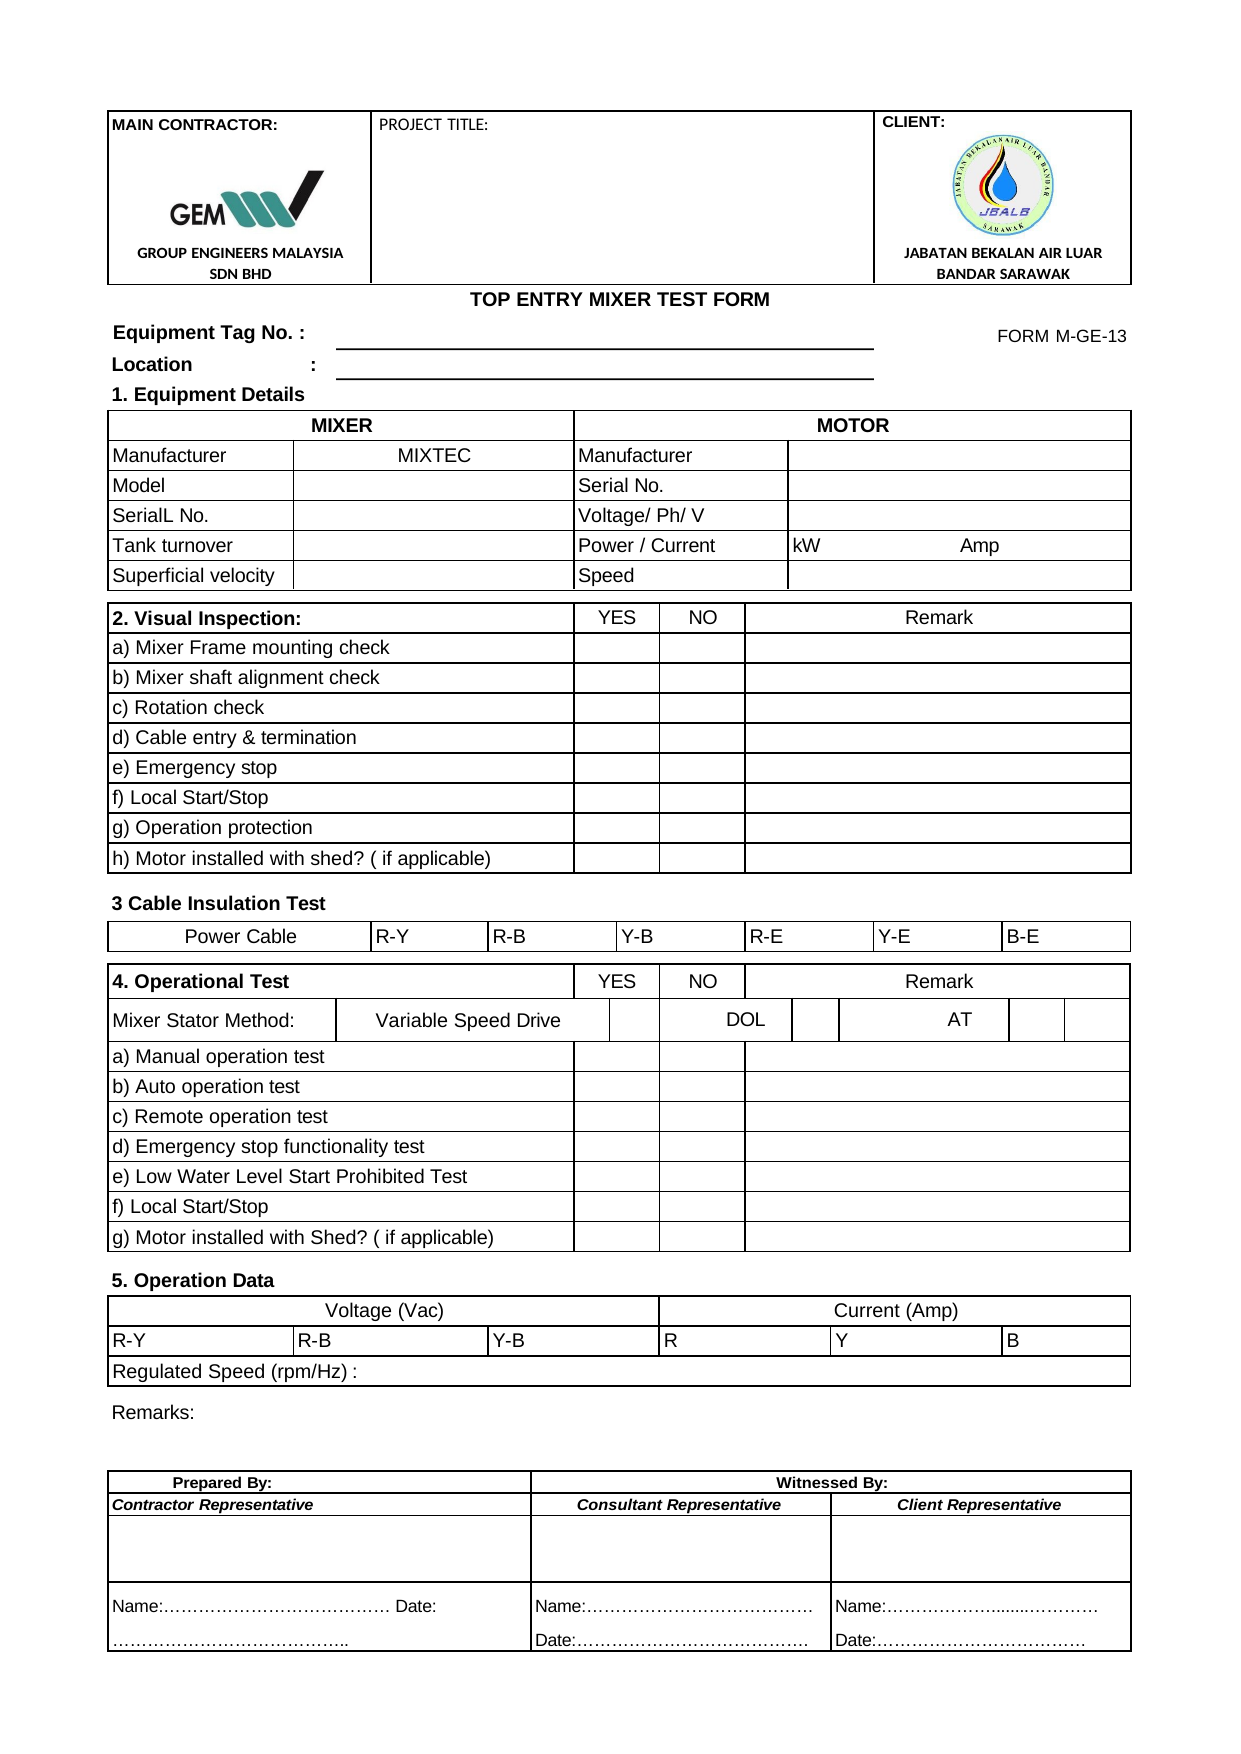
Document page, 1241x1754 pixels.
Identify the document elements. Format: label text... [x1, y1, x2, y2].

table_header CLIENT: JABATAN BEKALAN AIR LUAR BANDAR SARAWAK [875, 112, 1130, 283]
table_cell Voltage/ Ph/ V [575, 501, 787, 529]
table_cell [109, 1516, 530, 1581]
text 3 Cable Insulation Test [111, 891, 1223, 914]
table_header YES [575, 965, 659, 997]
table_cell [660, 754, 744, 782]
table_cell [746, 1042, 1129, 1071]
table_cell [575, 1102, 659, 1131]
table_cell b) Auto operation test [109, 1072, 573, 1101]
table_cell f) Local Start/Stop [109, 784, 573, 812]
table_cell [660, 1162, 744, 1191]
table_cell Name:………………………………… Date:…………………………………. [532, 1583, 830, 1650]
table_cell d) Emergency stop functionality test [109, 1132, 573, 1161]
table_cell [575, 1132, 659, 1161]
table_cell [660, 784, 744, 812]
table_cell kW Amp [789, 531, 1130, 559]
table_header Remark [746, 965, 1129, 997]
table_cell [660, 1042, 744, 1071]
table_cell [575, 1222, 659, 1251]
table_cell Superficial velocity [109, 561, 293, 589]
table_header B-E [1003, 922, 1130, 951]
table_cell [575, 1192, 659, 1221]
table_cell e) Emergency stop [109, 754, 573, 782]
table_header 4. Operational Test [109, 965, 573, 997]
table_header NO [660, 965, 744, 997]
table_cell Y-B [489, 1327, 658, 1355]
table_cell [832, 1516, 1130, 1581]
table_header MOTOR [575, 411, 1130, 439]
table_header R-Y [372, 922, 487, 951]
table_cell a) Manual operation test [109, 1042, 573, 1071]
table_header YES [575, 604, 659, 632]
table_cell [660, 664, 744, 692]
text Remarks: [111, 1401, 1223, 1423]
table_cell [575, 1072, 659, 1101]
table_cell Manufacturer [109, 441, 293, 469]
table_cell [660, 814, 744, 842]
table_header Y-B [617, 922, 744, 951]
table_cell Mixer Stator Method: [109, 999, 335, 1041]
table_cell Variable Speed Drive [337, 999, 609, 1041]
table_cell [294, 561, 573, 589]
table_cell [746, 634, 1130, 662]
table_cell [746, 724, 1130, 752]
table_cell c) Remote operation test [109, 1102, 573, 1131]
table_cell [575, 754, 659, 782]
table_header Voltage (Vac) [109, 1297, 658, 1325]
table_cell [660, 694, 744, 722]
table_cell Client Representative [832, 1494, 1130, 1514]
table_cell R [660, 1327, 830, 1355]
table_cell [746, 1192, 1129, 1221]
table_cell [660, 844, 744, 872]
table_cell [746, 784, 1130, 812]
table_cell [575, 664, 659, 692]
table_cell g) Motor installed with Shed? ( if applicable) [109, 1222, 573, 1251]
table_cell [789, 501, 1130, 529]
table_header Y-E [874, 922, 1001, 951]
table_header Current (Amp) [660, 1297, 1130, 1325]
table_cell [610, 999, 659, 1041]
picture [169, 165, 327, 234]
picture [949, 131, 1057, 239]
table_header Prepared By: [109, 1472, 530, 1492]
table_cell [575, 844, 659, 872]
table_cell [575, 724, 659, 752]
table_cell Y [831, 1327, 1001, 1355]
table_cell Serial No. [575, 471, 787, 499]
table_cell Tank turnover [109, 531, 293, 559]
table_cell Speed [575, 561, 787, 589]
table_cell DOL [660, 999, 791, 1041]
table_cell [660, 1102, 744, 1131]
table_cell f) Local Start/Stop [109, 1192, 573, 1221]
table_cell AT [840, 999, 1008, 1041]
table_header NO [660, 604, 744, 632]
table_cell [660, 1072, 744, 1101]
table_cell [575, 694, 659, 722]
text Equipment Tag No. : FORM M-GE-13 [33, 321, 1206, 347]
table_header MAIN CONTRACTOR: GROUP ENGINEERS MALAYSIA SDN BHD [109, 112, 370, 283]
table_header R-E [746, 922, 873, 951]
table_cell Manufacturer [575, 441, 787, 469]
table_cell [746, 664, 1130, 692]
table_header Witnessed By: [532, 1472, 1130, 1492]
table_cell [575, 634, 659, 662]
table_cell c) Rotation check [109, 694, 573, 722]
table_header 2. Visual Inspection: [109, 604, 573, 632]
table_cell [746, 754, 1130, 782]
table_cell d) Cable entry & termination [109, 724, 573, 752]
text TOP ENTRY MIXER TEST FORM [33, 288, 1207, 311]
table_header MIXER [109, 411, 573, 439]
table_cell [789, 561, 1130, 589]
table_cell [1010, 999, 1064, 1041]
table_cell SerialL No. [109, 501, 293, 529]
table_cell [575, 1042, 659, 1071]
table_cell h) Motor installed with shed? ( if applicable) [109, 844, 573, 872]
table_cell [746, 844, 1130, 872]
table_cell [746, 1102, 1129, 1131]
table_cell [660, 1192, 744, 1221]
table_cell [746, 1162, 1129, 1191]
table_cell b) Mixer shaft alignment check [109, 664, 573, 692]
table_cell [294, 501, 573, 529]
table_cell [575, 784, 659, 812]
table_cell [660, 1222, 744, 1251]
table_cell [660, 1132, 744, 1161]
table_cell B [1003, 1327, 1130, 1355]
table_cell [575, 1162, 659, 1191]
table_cell Consultant Representative [532, 1494, 830, 1514]
table_cell [793, 999, 838, 1041]
table_cell [532, 1516, 830, 1581]
table_cell [746, 1072, 1129, 1101]
table_cell [746, 814, 1130, 842]
table_cell Regulated Speed (rpm/Hz) : [109, 1357, 1130, 1385]
table_cell a) Mixer Frame mounting check [109, 634, 573, 662]
table_cell R-B [294, 1327, 487, 1355]
table_cell [746, 694, 1130, 722]
table_cell Power / Current [575, 531, 787, 559]
table_cell Contractor Representative [109, 1494, 530, 1514]
table_cell [1065, 999, 1129, 1041]
table_header Power Cable [109, 922, 370, 951]
table_header R-B [489, 922, 616, 951]
table_cell [660, 634, 744, 662]
table_cell [746, 1132, 1129, 1161]
table_cell g) Operation protection [109, 814, 573, 842]
table_cell [575, 814, 659, 842]
table_cell [789, 471, 1130, 499]
table_cell [660, 724, 744, 752]
table_cell MIXTEC [294, 441, 573, 469]
table_cell R-Y [109, 1327, 293, 1355]
table_cell Name:………………………………… Date:………………………………….. [109, 1583, 530, 1650]
text Location : [111, 349, 1223, 376]
table_header PROJECT TITLE: [372, 112, 873, 283]
table_cell e) Low Water Level Start Prohibited Test [109, 1162, 573, 1191]
table_cell [294, 471, 573, 499]
table_cell [294, 531, 573, 559]
table_cell Name:………………........………… Date:……………………………… [832, 1583, 1130, 1650]
text 1. Equipment Details [111, 383, 1223, 405]
text 5. Operation Data [111, 1269, 1223, 1291]
table_cell [746, 1222, 1129, 1251]
table_header Remark [746, 604, 1130, 632]
table_cell Model [109, 471, 293, 499]
table_cell [789, 441, 1130, 469]
